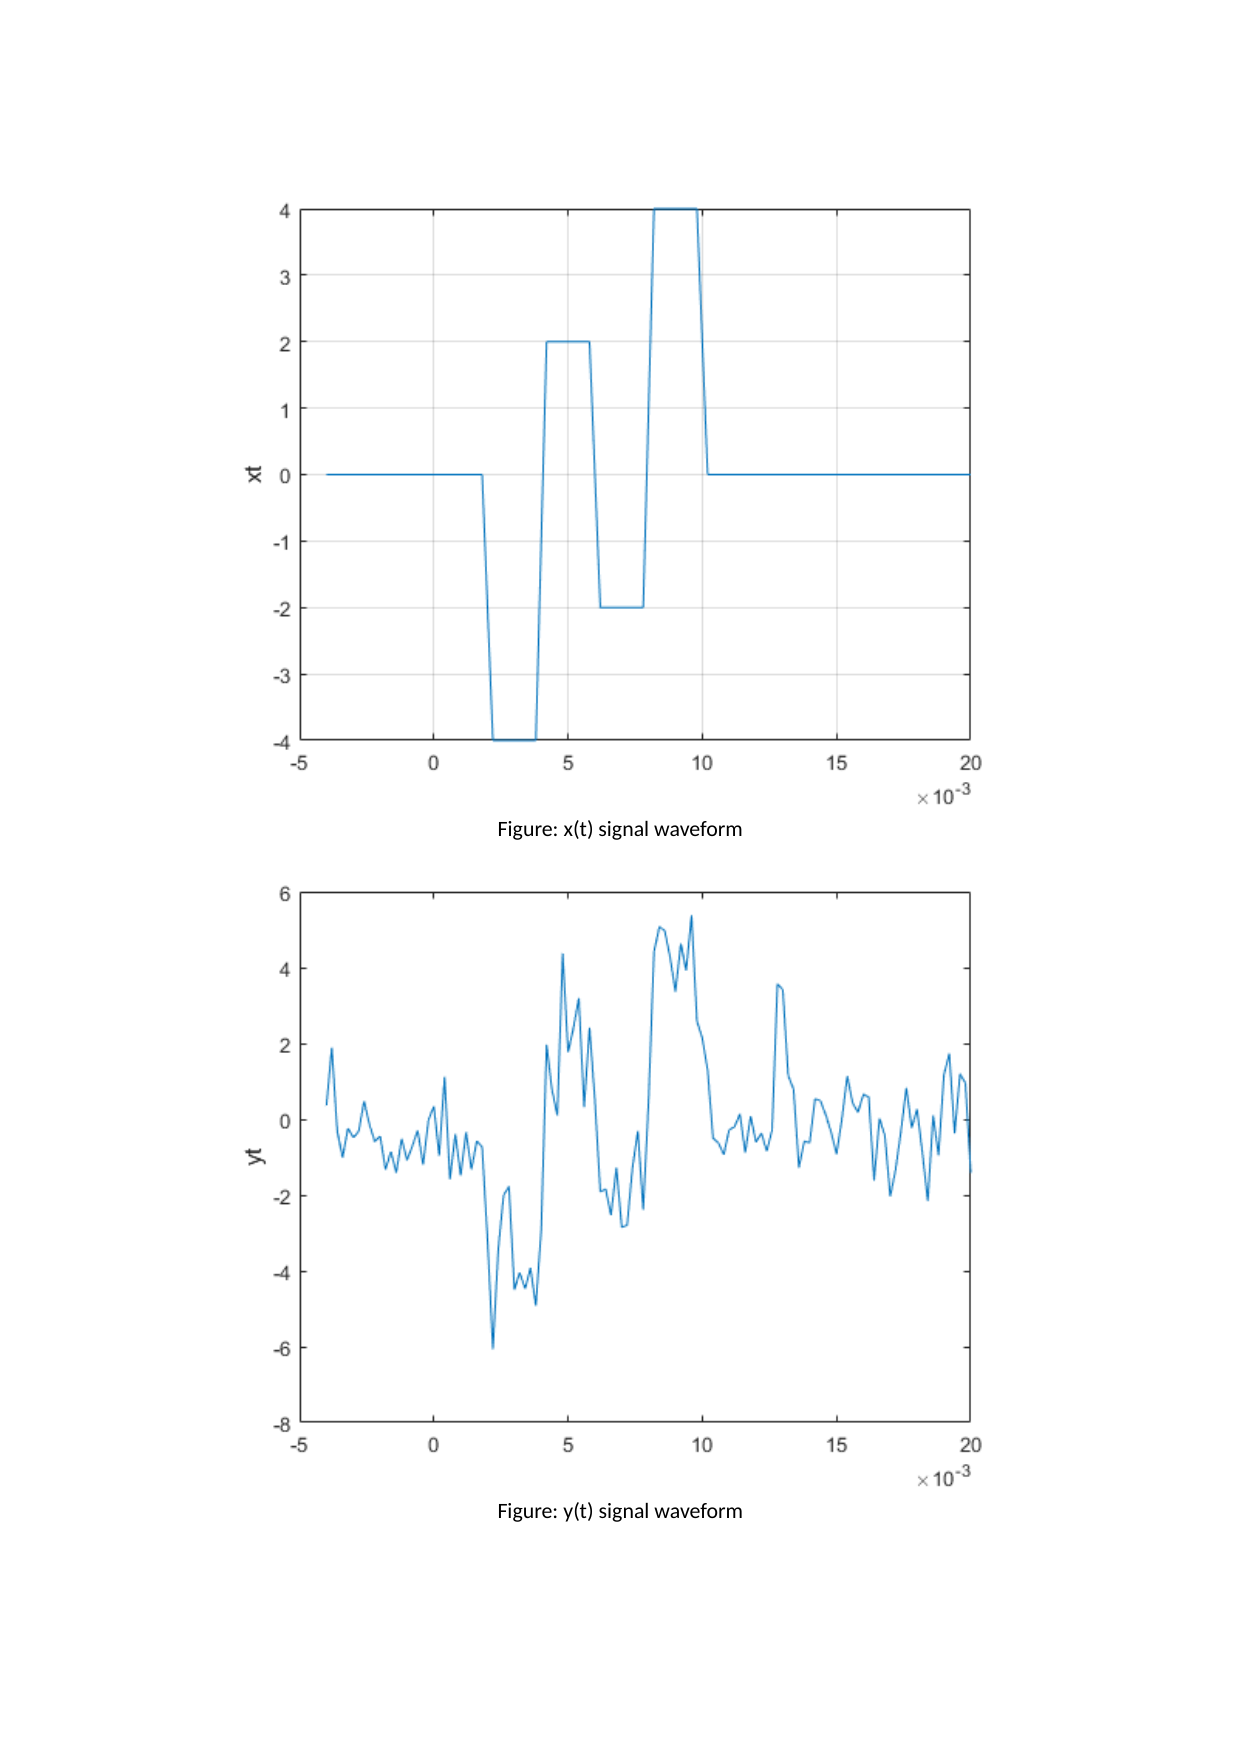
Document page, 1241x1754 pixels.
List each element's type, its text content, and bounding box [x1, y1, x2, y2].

text Figure: x(t) signal waveform [187, 812, 1053, 844]
picture [187, 162, 1053, 812]
text Figure: y(t) signal waveform [187, 1494, 1053, 1527]
picture [187, 844, 1053, 1494]
